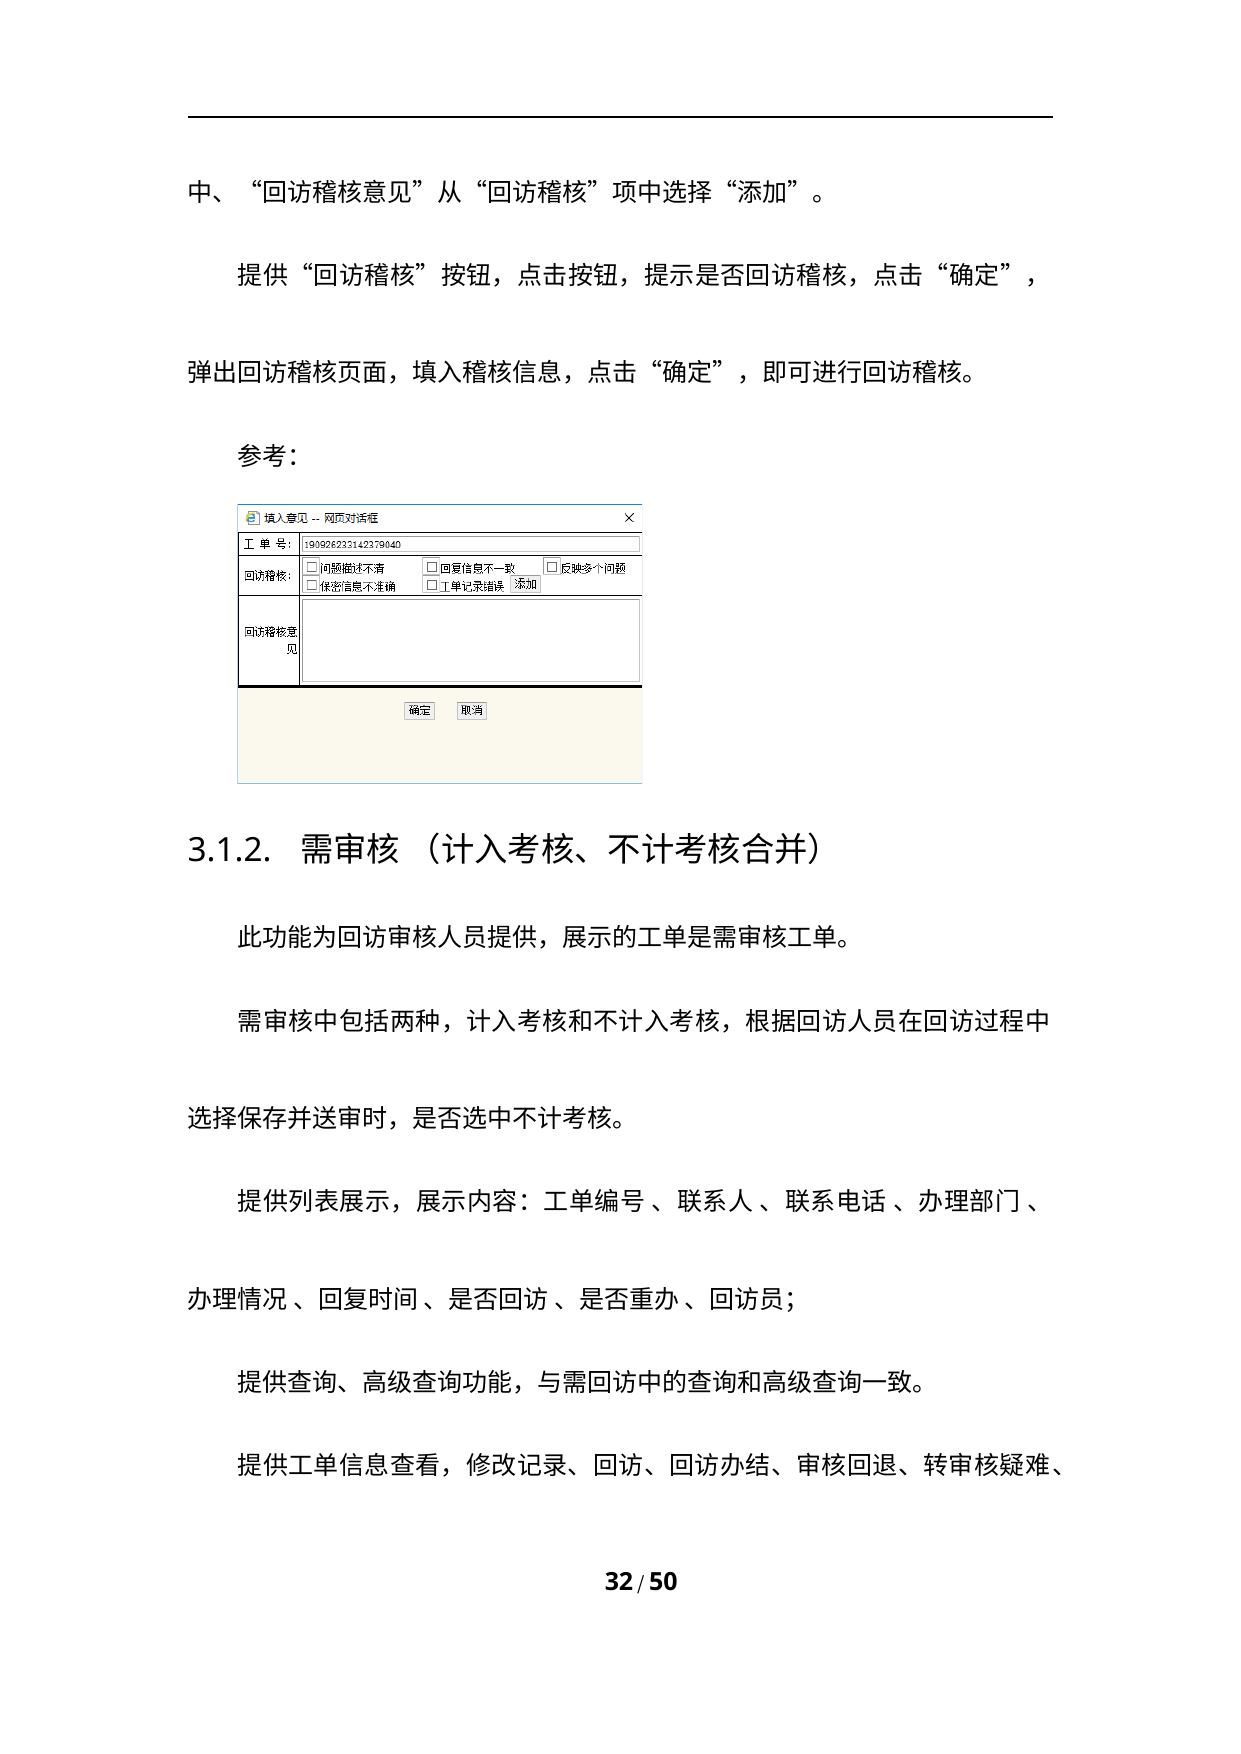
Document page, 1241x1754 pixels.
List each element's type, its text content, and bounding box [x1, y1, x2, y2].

text 此功能为回访审核人员提供，展示的工单是需审核工单。 [187, 903, 1053, 968]
text 参考： [187, 422, 1053, 487]
picture [237, 504, 643, 784]
text 需审核中包括两种，计入考核和不计入考核，根据回访人员在回访过程中选择保存并送审时，是否选中不计考核。 [187, 987, 1053, 1149]
text 提供列表展示，展示内容：工单编号 、联系人 、联系电话 、办理部门 、办理情况 、回复时间 、是否回访 、是否重办 、回访员； [187, 1167, 1053, 1330]
list 需审核 （计入考核、不计考核合并） [187, 814, 1053, 879]
text 提供“回访稽核”按钮，点击按钮，提示是否回访稽核，点击“确定”，弹出回访稽核页面，填入稽核信息，点击“确定”，即可进行回访稽核。 [187, 241, 1053, 403]
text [187, 158, 1053, 223]
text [187, 1431, 1053, 1496]
text 提供查询、高级查询功能，与需回访中的查询和高级查询一致。 [187, 1348, 1053, 1413]
